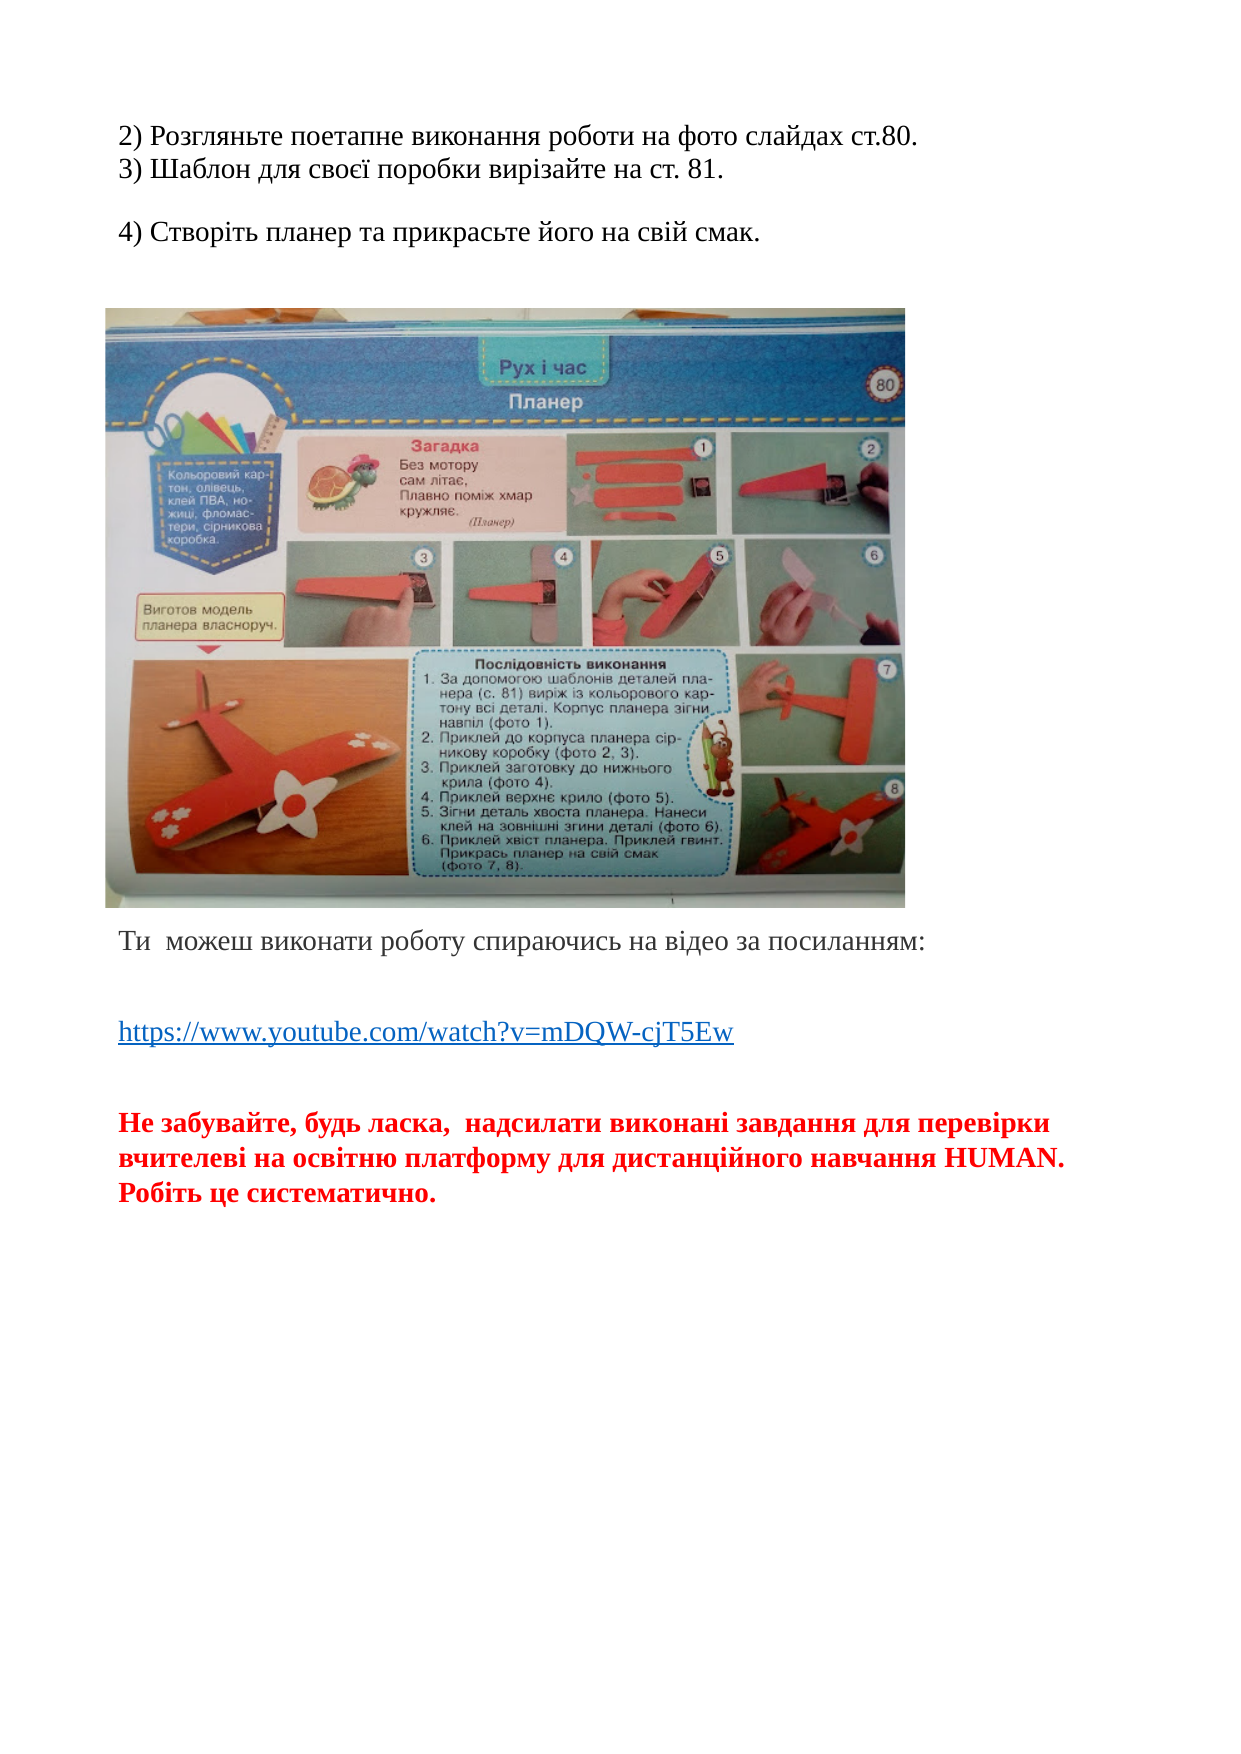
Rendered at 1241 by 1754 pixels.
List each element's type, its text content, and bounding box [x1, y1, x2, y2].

text Ти можеш виконати роботу спираючись на відео за посиланням: [118, 923, 1122, 957]
text https://www.youtube.com/watch?v=mDQW-cjT5Ew [118, 1014, 1122, 1048]
text 3) Шаблон для своєї поробки вирізайте на ст. 81. [118, 152, 1122, 185]
text 2) Розгляньте поетапне виконання роботи на фото слайдах ст.80. [118, 118, 1122, 152]
text 4) Створіть планер та прикрасьте його на свій смак. [118, 214, 1122, 247]
picture [105, 308, 906, 908]
text Не забувайте, будь ласка, надсилати виконані завдання для перевірки вчителеві на освітню платформу для дистанційного навчання HUMAN. Робіть це систематично. [118, 1105, 1122, 1209]
